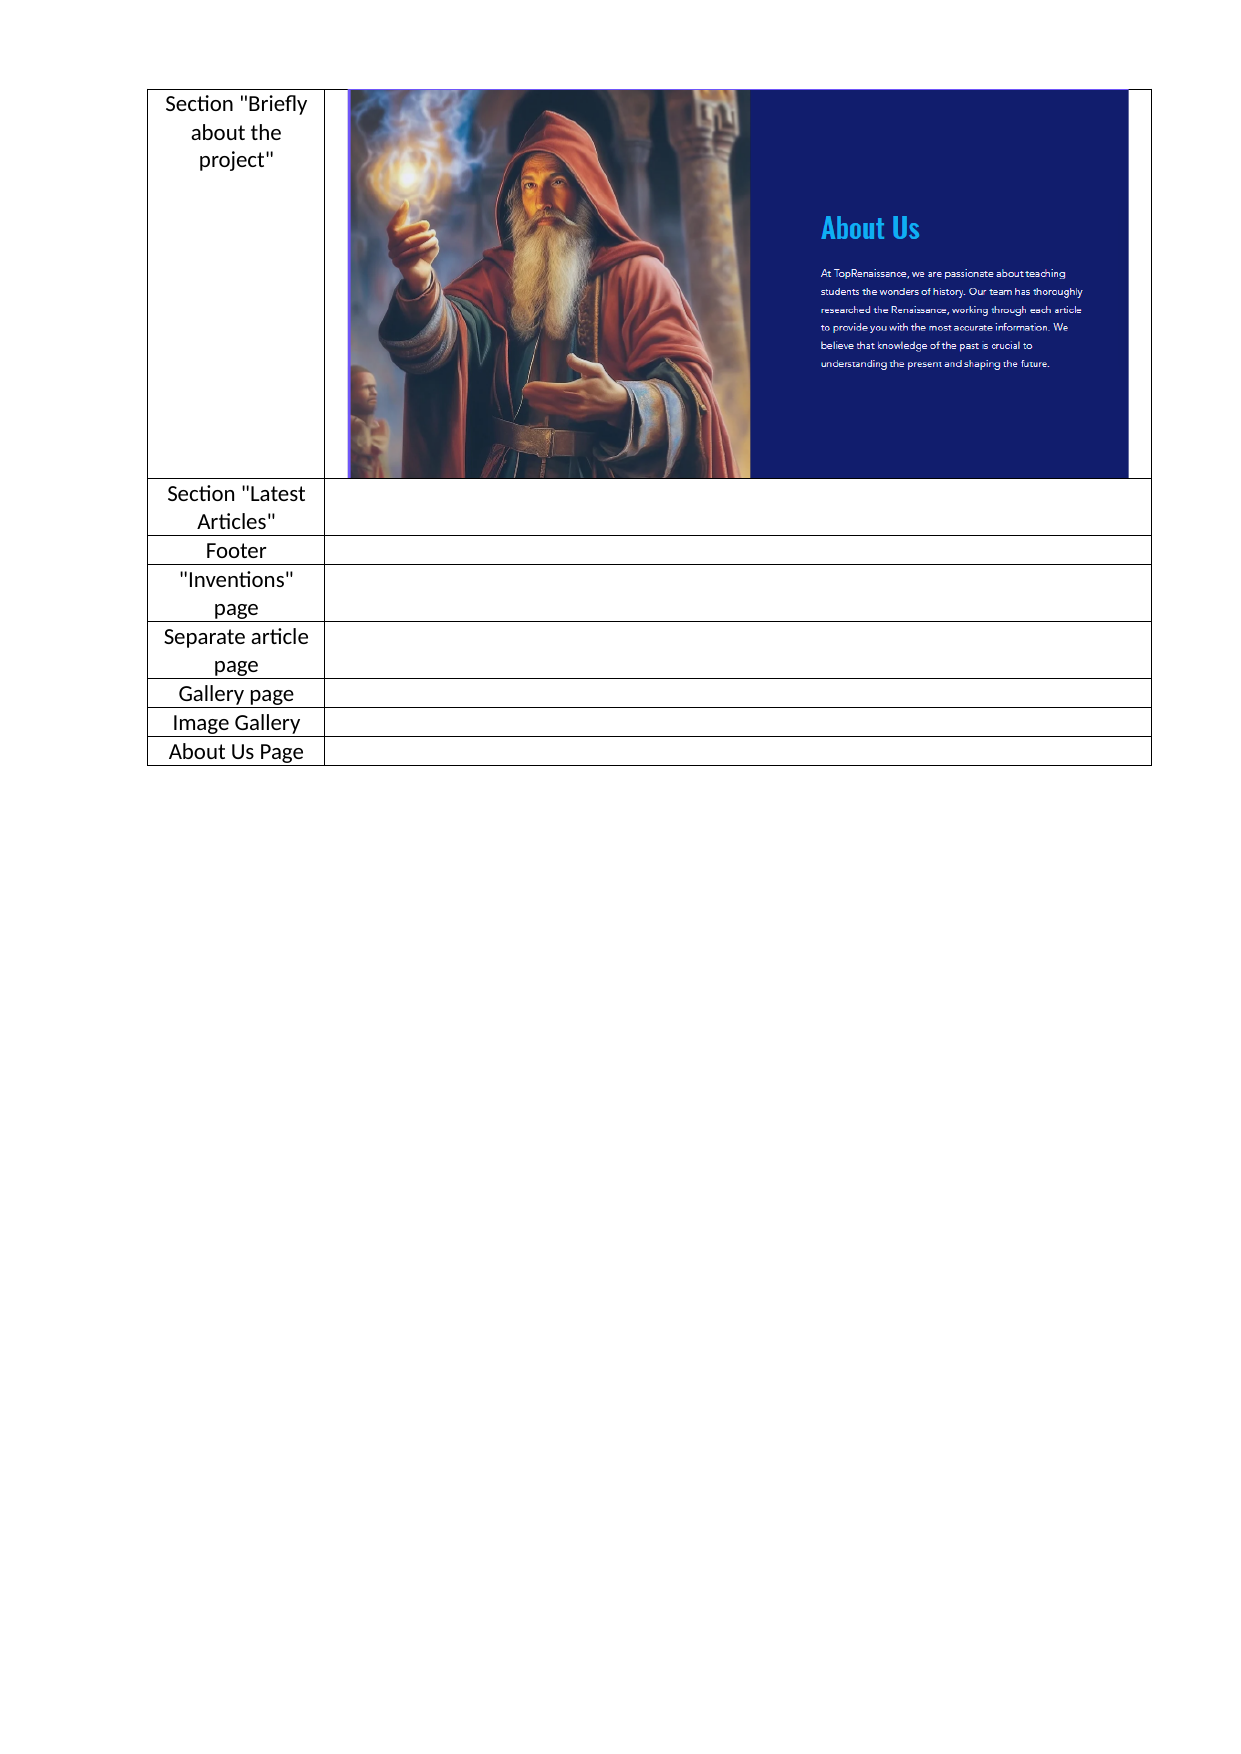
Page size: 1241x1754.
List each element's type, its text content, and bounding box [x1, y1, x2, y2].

table_cell Image Gallery [148, 708, 324, 736]
table_cell "Inventions" page [148, 565, 324, 621]
table_cell [325, 90, 347, 478]
table_cell [1129, 90, 1151, 478]
table_cell [325, 679, 1151, 707]
table_cell [325, 737, 1151, 765]
table_cell About Us Page [148, 737, 324, 765]
table_cell Section "Briefly about the project" [148, 90, 324, 478]
table_cell [325, 622, 1151, 678]
table_cell [325, 536, 1151, 564]
table_cell [325, 479, 1151, 535]
table_cell Section "Latest Articles" [148, 479, 324, 535]
picture [347, 89, 1129, 478]
table_cell Separate article page [148, 622, 324, 678]
table_cell Gallery page [148, 679, 324, 707]
table_cell Footer [148, 536, 324, 564]
table_cell [325, 565, 1151, 621]
table_cell [325, 708, 1151, 736]
